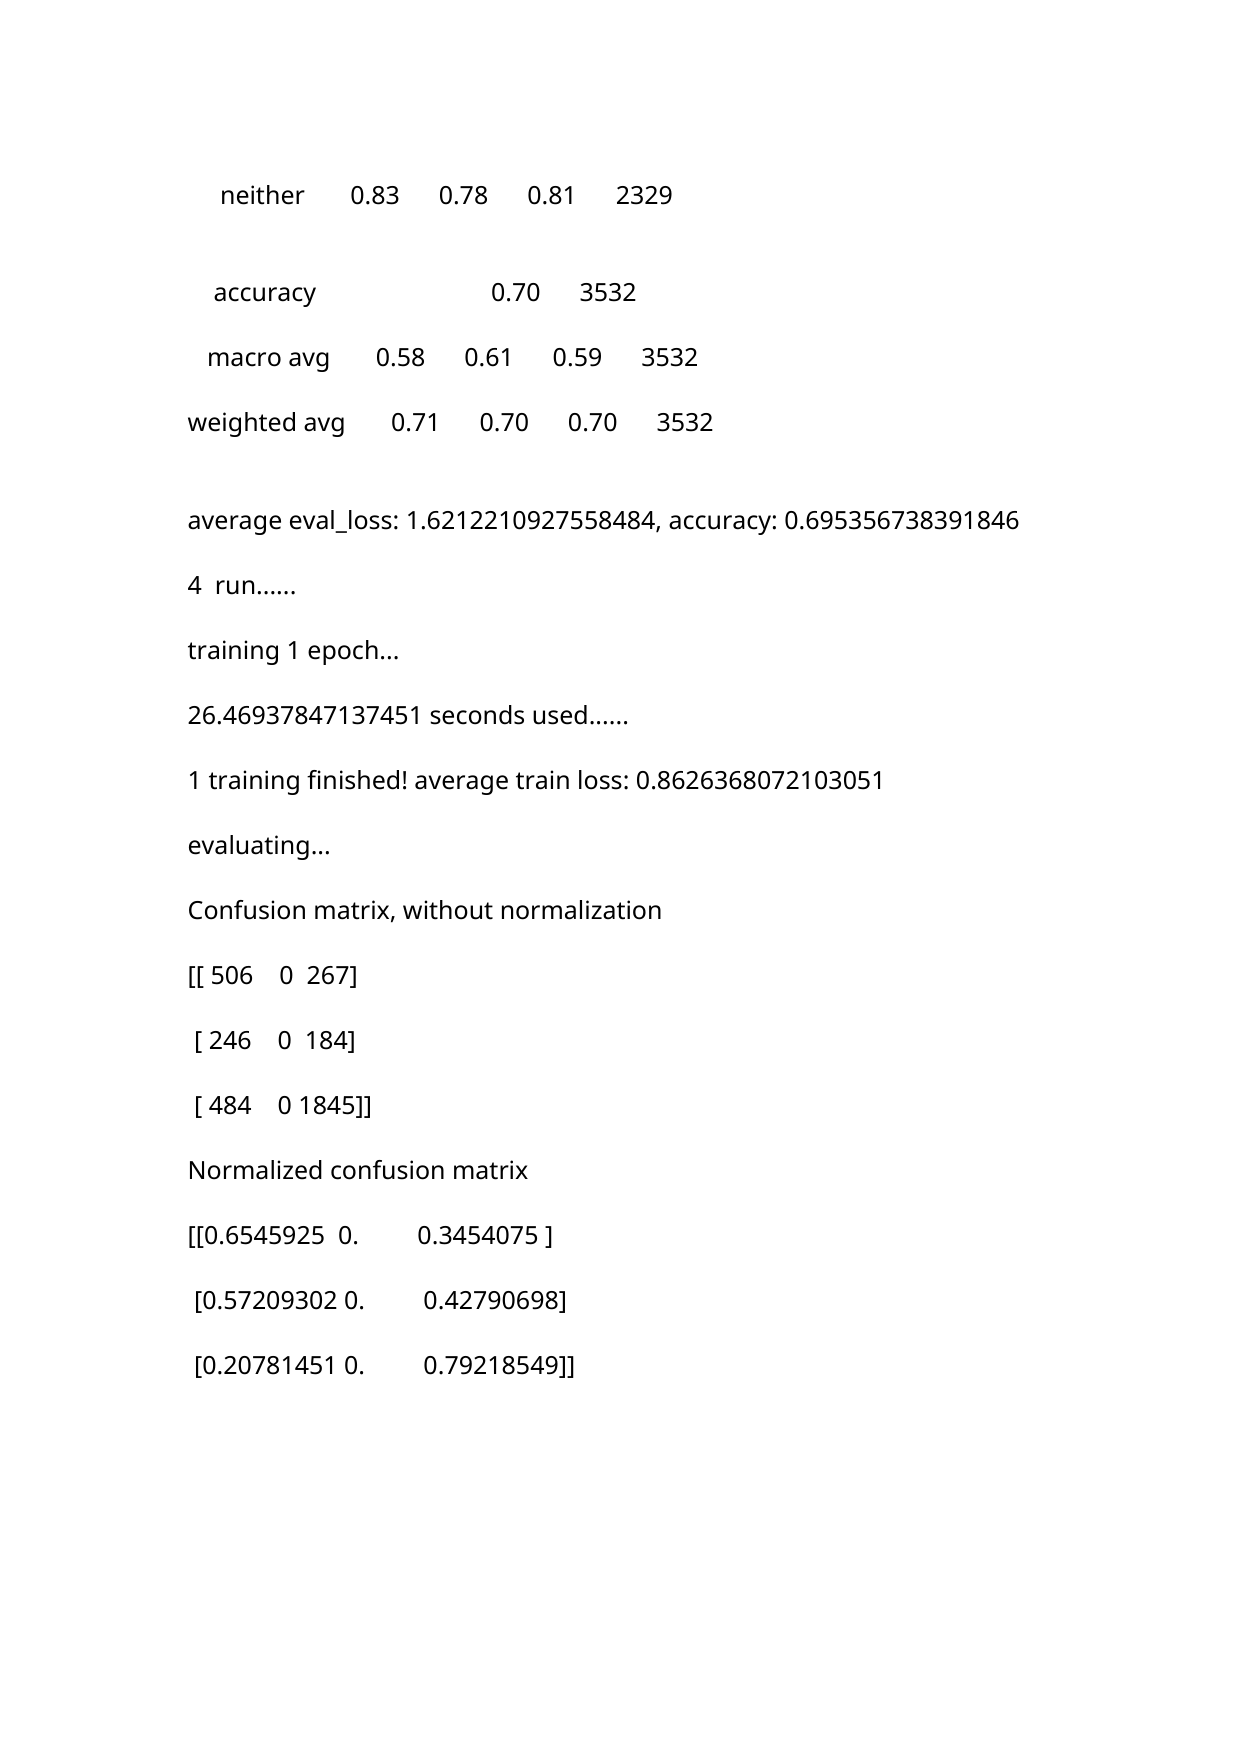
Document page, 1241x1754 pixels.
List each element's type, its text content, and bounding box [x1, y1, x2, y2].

text 1 training finished! average train loss: 0.8626368072103051 [187, 747, 1053, 812]
text [[ 506 0 267] [187, 942, 1053, 1007]
text weighted avg 0.71 0.70 0.70 3532 [187, 389, 1053, 454]
text Confusion matrix, without normalization [187, 877, 1053, 942]
text training 1 epoch... [187, 617, 1053, 682]
text [[0.6545925 0. 0.3454075 ] [187, 1202, 1053, 1267]
text Normalized confusion matrix [187, 1137, 1053, 1202]
text [ 246 0 184] [187, 1007, 1053, 1072]
text 4 run...... [187, 552, 1053, 617]
text [0.20781451 0. 0.79218549]] [187, 1332, 1053, 1397]
text [ 484 0 1845]] [187, 1072, 1053, 1137]
text average eval_loss: 1.6212210927558484, accuracy: 0.695356738391846 [187, 487, 1053, 552]
text 26.46937847137451 seconds used...... [187, 682, 1053, 747]
text neither 0.83 0.78 0.81 2329 [187, 162, 1053, 227]
text [0.57209302 0. 0.42790698] [187, 1267, 1053, 1332]
text accuracy 0.70 3532 [187, 259, 1053, 324]
text macro avg 0.58 0.61 0.59 3532 [187, 324, 1053, 389]
text evaluating... [187, 812, 1053, 877]
